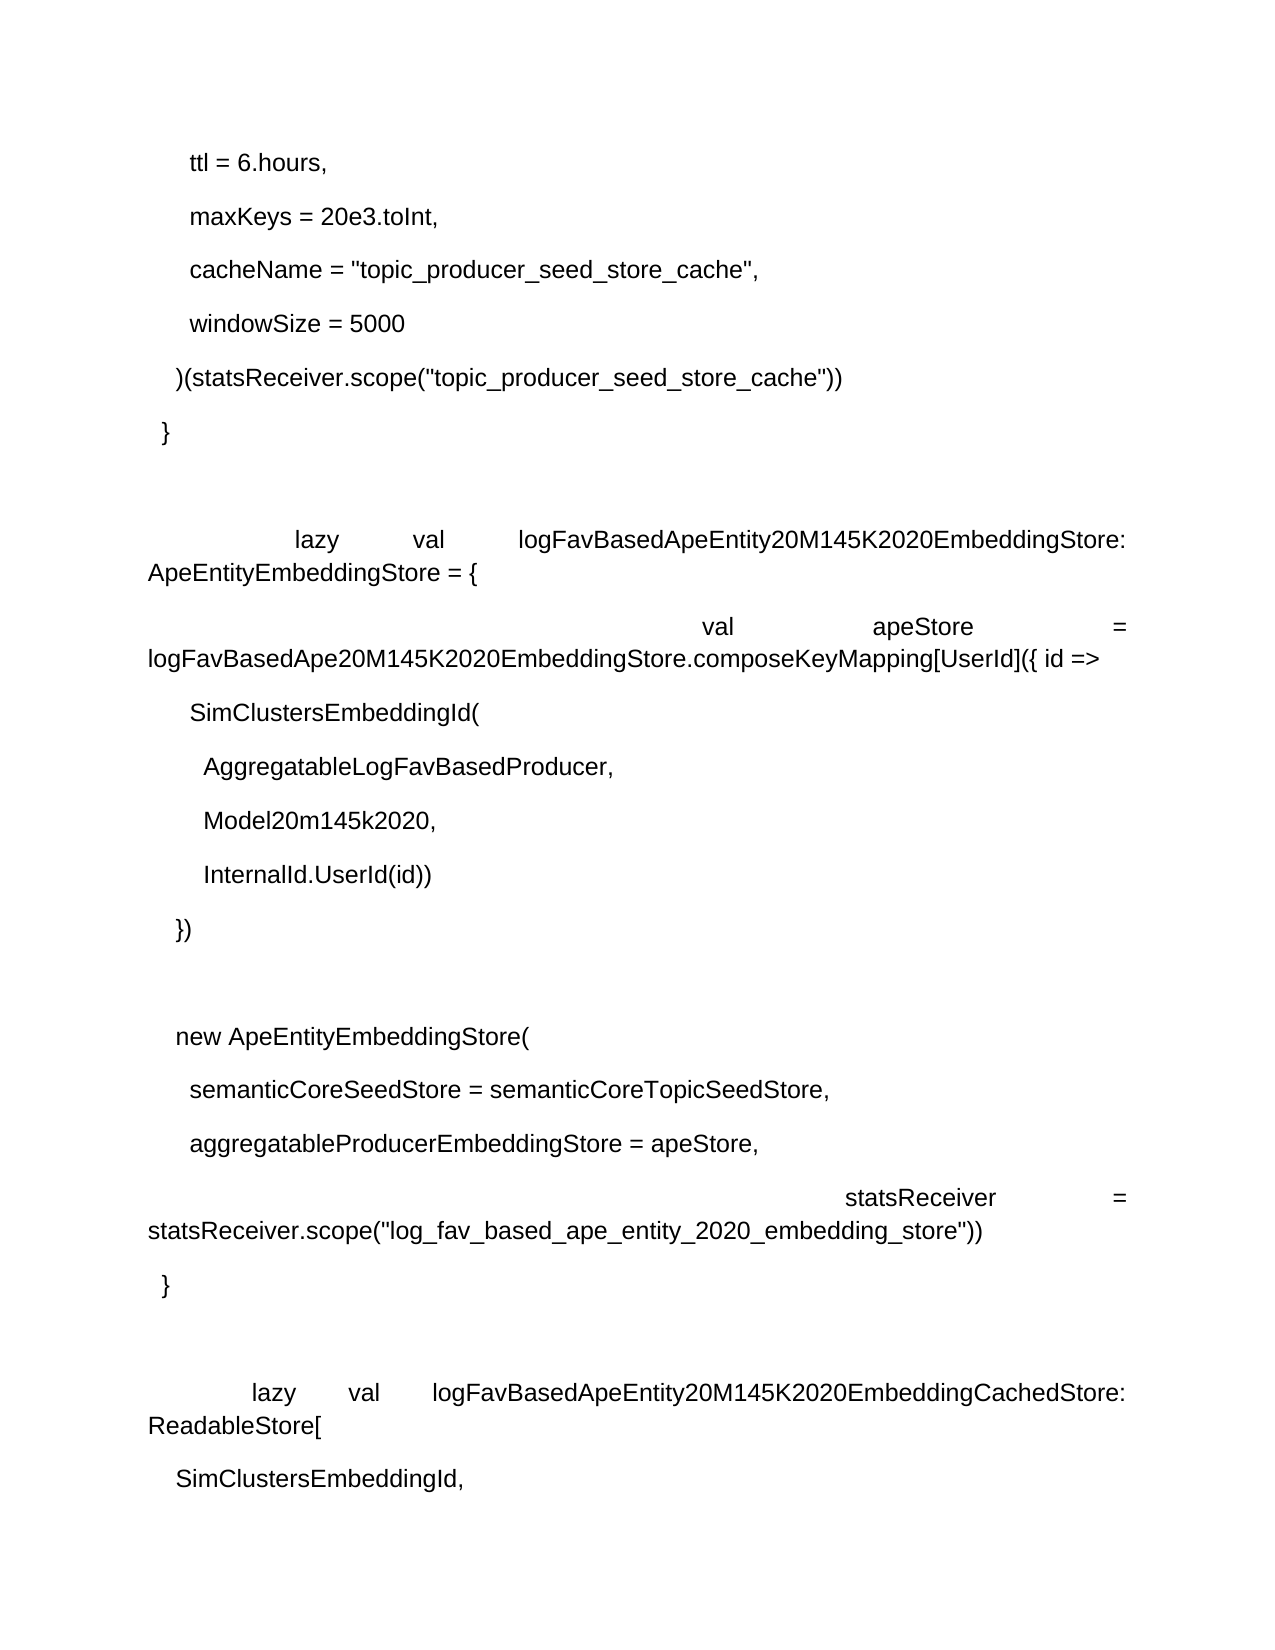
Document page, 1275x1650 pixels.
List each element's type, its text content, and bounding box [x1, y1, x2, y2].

text lazy val logFavBasedApeEntity20M145K2020EmbeddingStore: ApeEntityEmbeddingStore = { [148, 524, 1127, 586]
text Model20m145k2020, [148, 806, 1127, 835]
text new ApeEntityEmbeddingStore( [148, 1021, 1127, 1050]
text lazy val logFavBasedApeEntity20M145K2020EmbeddingCachedStore: ReadableStore[ [148, 1378, 1127, 1439]
text InternalId.UserId(id)) [148, 860, 1127, 889]
text cacheName = "topic_producer_seed_store_cache", [148, 255, 1127, 284]
text } [148, 417, 1127, 446]
text }) [148, 914, 1127, 942]
text } [148, 1270, 1127, 1299]
text maxKeys = 20e3.toInt, [148, 201, 1127, 230]
text SimClustersEmbeddingId( [148, 698, 1127, 727]
text AggregatableLogFavBasedProducer, [148, 752, 1127, 781]
text val apeStore = logFavBasedApe20M145K2020EmbeddingStore.composeKeyMapping[UserId]({ id => [148, 611, 1127, 673]
text windowSize = 5000 [148, 309, 1127, 338]
text statsReceiver = statsReceiver.scope("log_fav_based_ape_entity_2020_embedding_store")) [148, 1183, 1127, 1245]
text SimClustersEmbeddingId, [148, 1464, 1127, 1493]
text aggregatableProducerEmbeddingStore = apeStore, [148, 1129, 1127, 1158]
text ttl = 6.hours, [148, 148, 1127, 176]
text )(statsReceiver.scope("topic_producer_seed_store_cache")) [148, 363, 1127, 392]
text semanticCoreSeedStore = semanticCoreTopicSeedStore, [148, 1075, 1127, 1104]
